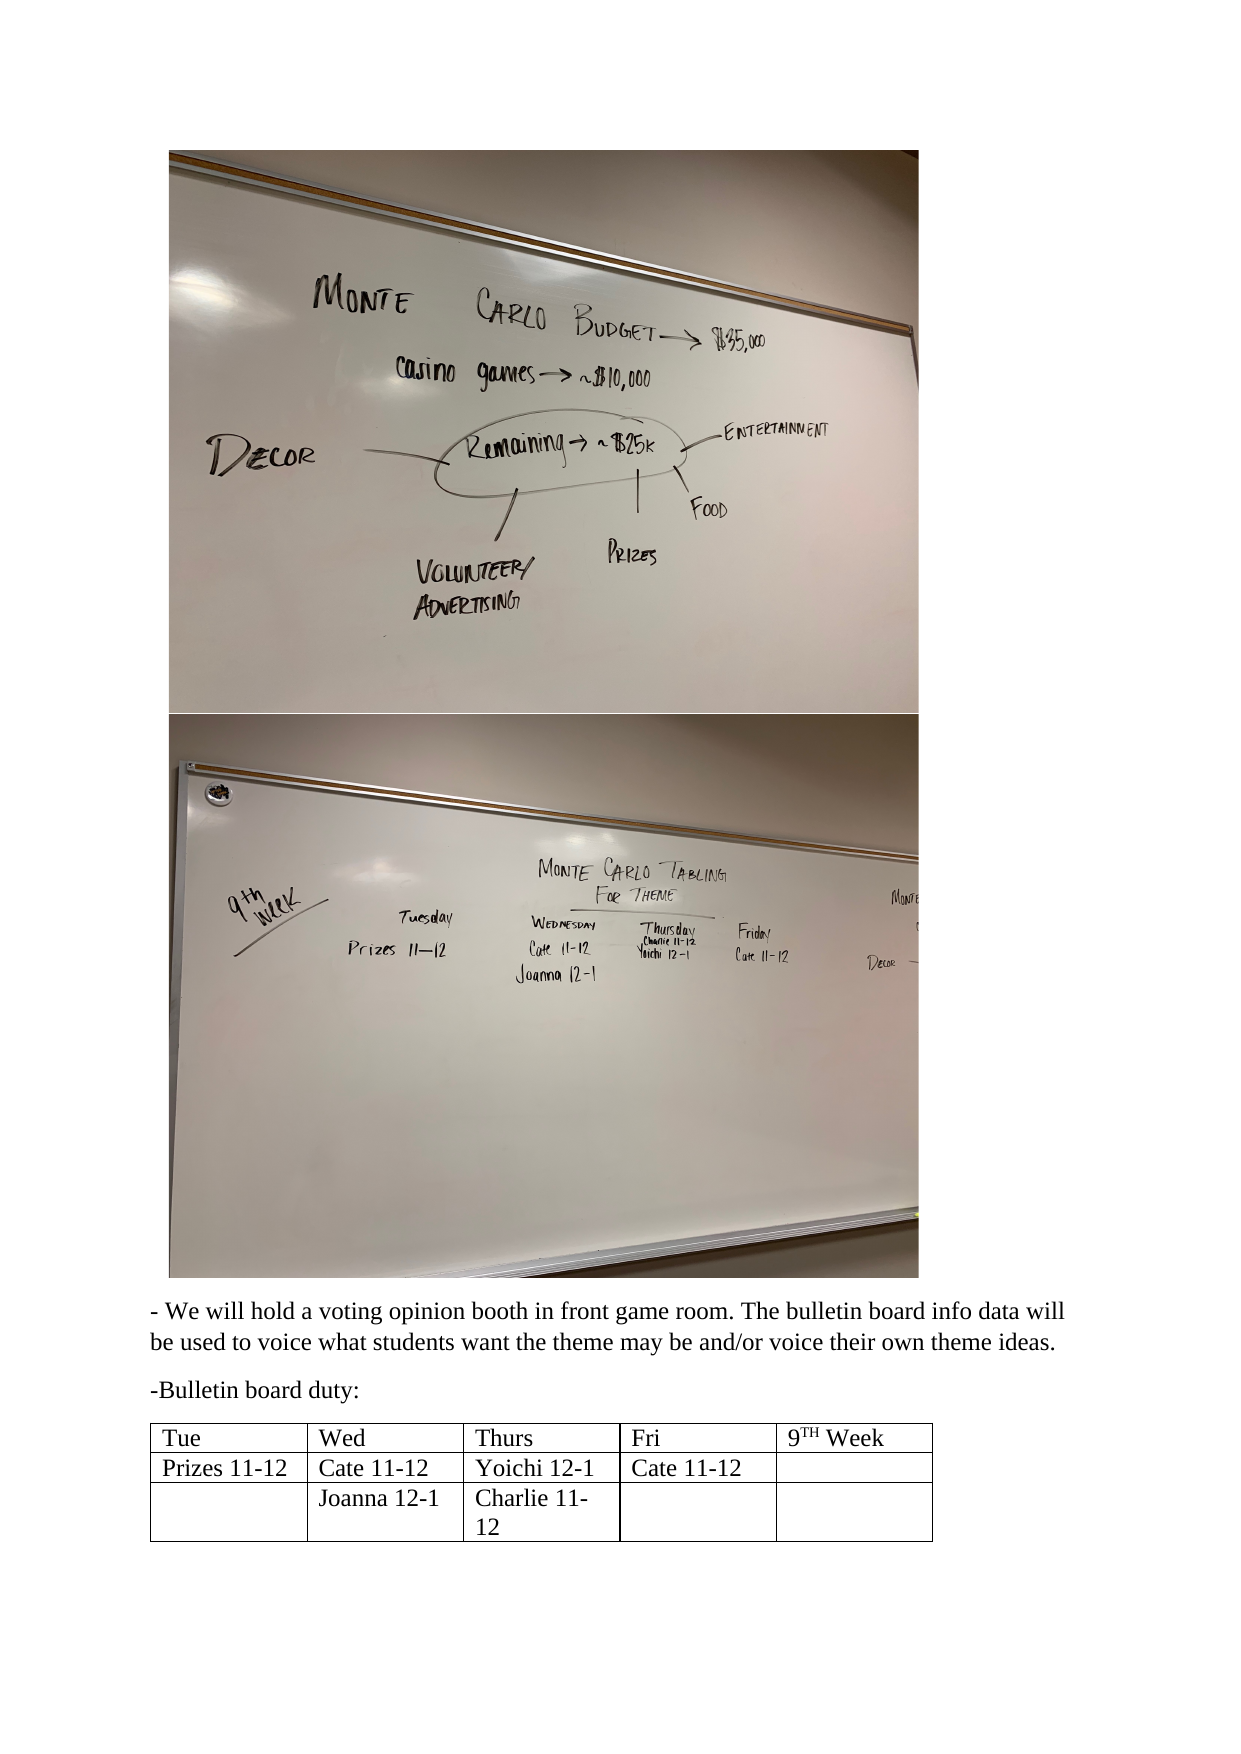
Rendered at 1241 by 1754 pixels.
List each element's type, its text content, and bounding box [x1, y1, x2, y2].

text -Bulletin board duty: [150, 1375, 1090, 1403]
table_cell Charlie 11-12 [464, 1483, 619, 1541]
table_cell [621, 1483, 776, 1541]
table_header Thurs [464, 1424, 619, 1452]
table_cell Cate 11-12 [308, 1453, 463, 1482]
table_cell Cate 11-12 [621, 1453, 776, 1482]
table_cell Prizes 11-12 [151, 1453, 307, 1482]
table_cell Joanna 12-1 [308, 1483, 463, 1541]
table_header 9TH Week [777, 1424, 932, 1452]
table_cell [777, 1453, 932, 1482]
table_header Fri [621, 1424, 776, 1452]
table_cell [777, 1483, 932, 1541]
table_header Wed [308, 1424, 463, 1452]
table_cell [151, 1483, 307, 1541]
text - We will hold a voting opinion booth in front game room. The bulletin board info data will be used to voice what students want the theme may be and/or voice their own theme ideas. [150, 1296, 1090, 1356]
table_cell Yoichi 12-1 [464, 1453, 619, 1482]
table_header Tue [151, 1424, 307, 1452]
